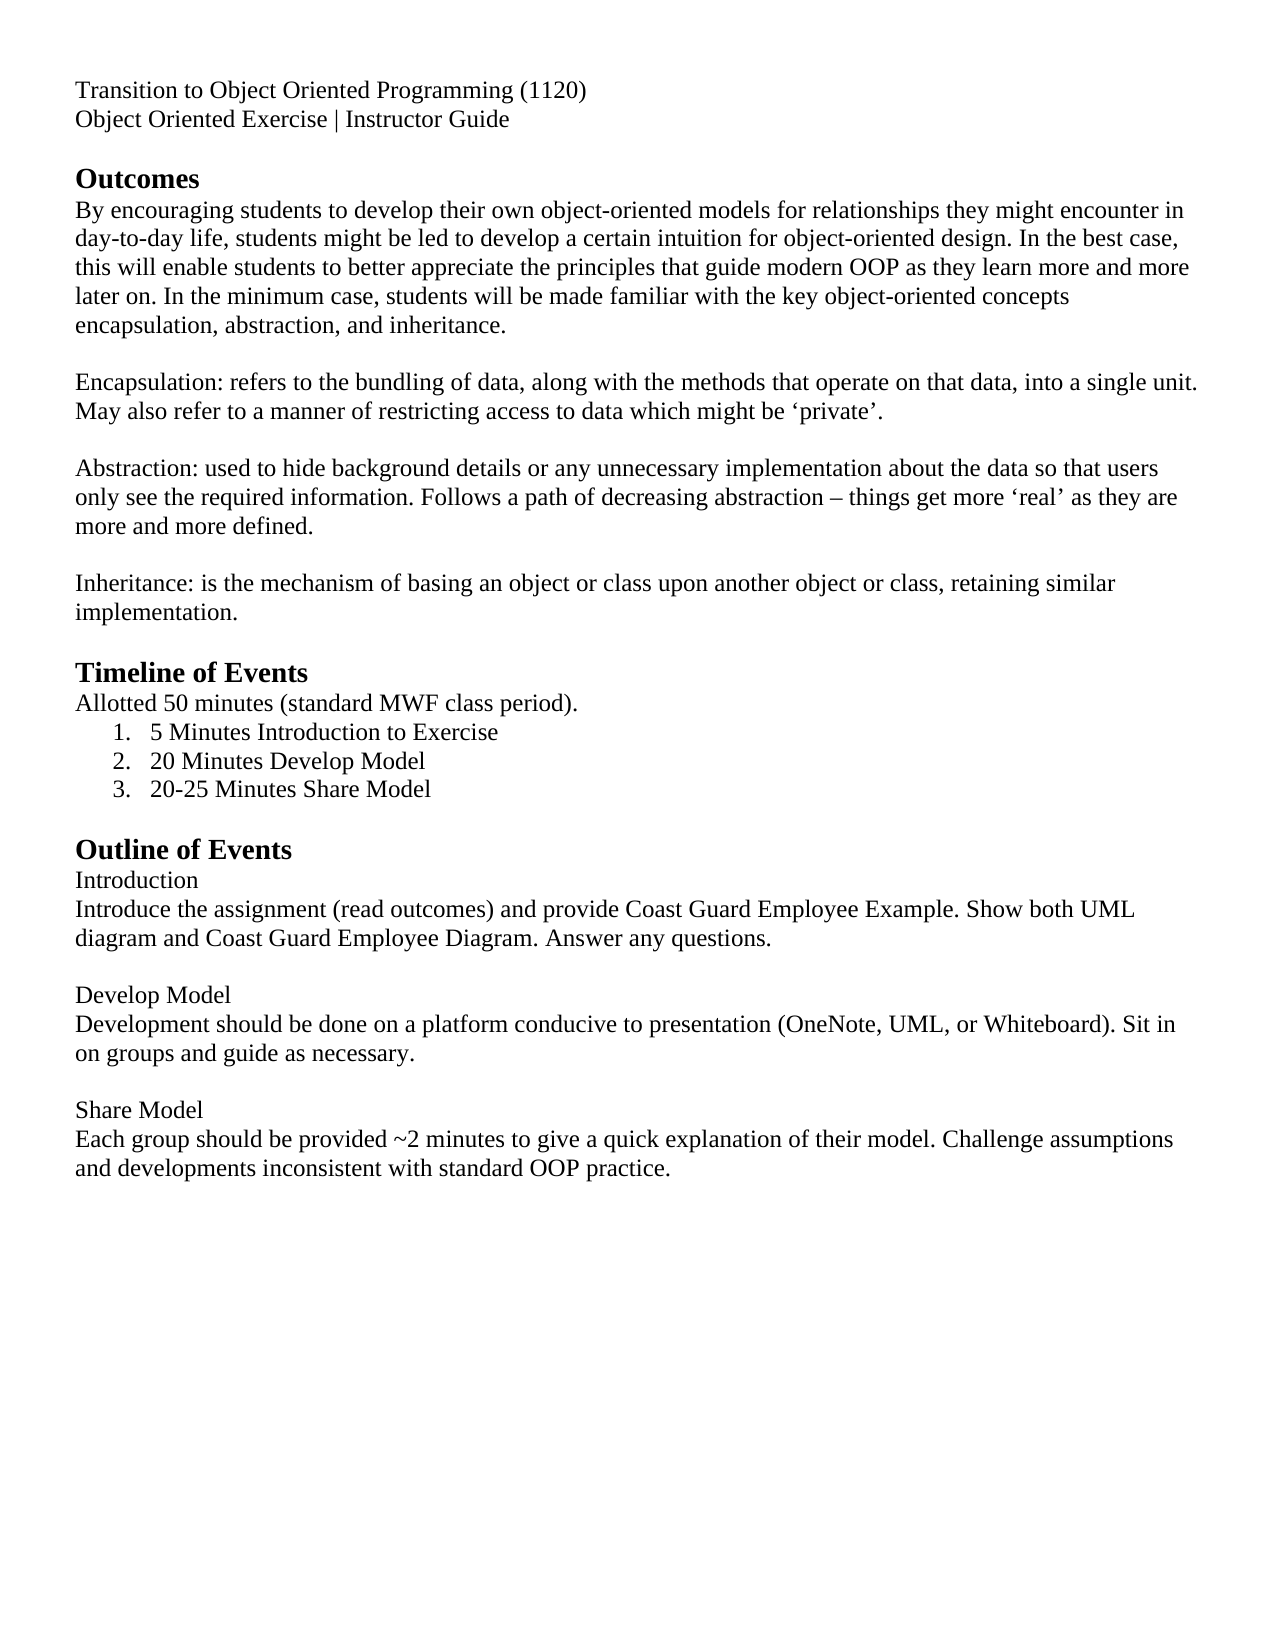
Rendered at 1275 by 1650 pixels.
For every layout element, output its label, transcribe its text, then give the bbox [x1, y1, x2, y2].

text Each group should be provided ~2 minutes to give a quick explanation of their model. Challenge assumptions and developments inconsistent with standard OOP practice. [75, 1124, 1200, 1182]
text Encapsulation: refers to the bundling of data, along with the methods that operate on that data, into a single unit. May also refer to a manner of restricting access to data which might be ‘private’. [75, 367, 1200, 425]
text Introduce the assignment (read outcomes) and provide Coast Guard Employee Example. Show both UML diagram and Coast Guard Employee Diagram. Answer any questions. [75, 894, 1200, 952]
list 20-25 Minutes Share Model [112, 774, 1200, 803]
text Abstraction: used to hide background details or any unnecessary implementation about the data so that users only see the required information. Follows a path of decreasing abstraction – things get more ‘real’ as they are more and more defined. [75, 453, 1200, 540]
text Share Model [75, 1096, 1200, 1124]
text Outcomes [75, 161, 1200, 195]
text By encouraging students to develop their own object-oriented models for relationships they might encounter in day-to-day life, students might be led to develop a certain intuition for object-oriented design. In the best case, this will enable students to better appreciate the principles that guide modern OOP as they learn more and more later on. In the minimum case, students will be made familiar with the key object-oriented concepts encapsulation, abstraction, and inheritance. [75, 195, 1200, 338]
text Development should be done on a platform conducive to presentation (OneNote, UML, or Whiteboard). Sit in on groups and guide as necessary. [75, 1009, 1200, 1067]
list 5 Minutes Introduction to Exercise [112, 717, 1200, 746]
text Inheritance: is the mechanism of basing an object or class upon another object or class, retaining similar implementation. [75, 568, 1200, 626]
text Develop Model [75, 981, 1200, 1009]
text Transition to Object Oriented Programming (1120) [75, 75, 1200, 104]
text Object Oriented Exercise | Instructor Guide [75, 104, 1200, 132]
text Introduction [75, 866, 1200, 894]
text Timeline of Events [75, 655, 1200, 688]
text Outline of Events [75, 832, 1200, 866]
text Allotted 50 minutes (standard MWF class period). [75, 688, 1200, 717]
list 20 Minutes Develop Model [112, 746, 1200, 774]
